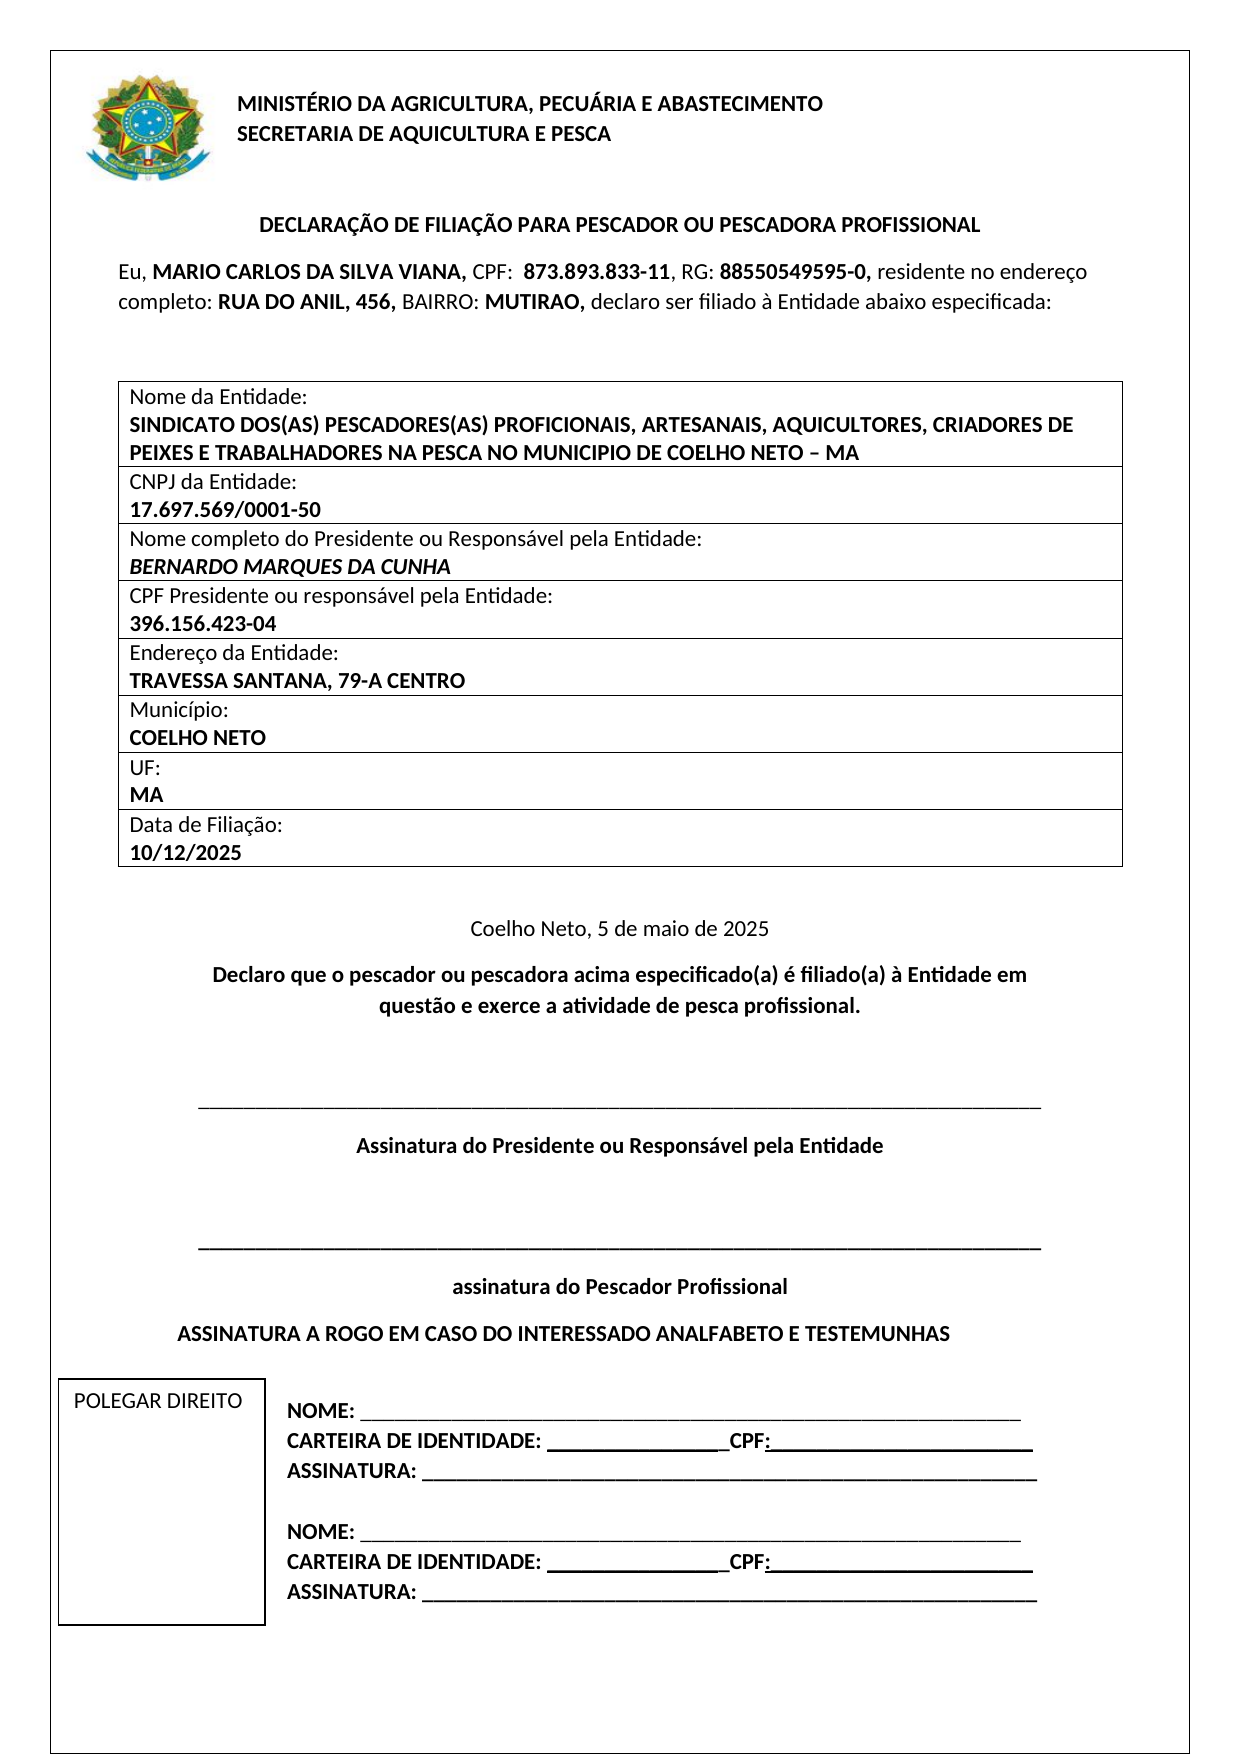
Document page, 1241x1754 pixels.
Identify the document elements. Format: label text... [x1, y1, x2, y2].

text ASSINATURA: ______________________________________________________ [266, 1577, 1063, 1605]
table_cell Data de Filiação: 10/12/2025 [119, 810, 1122, 866]
table_header Nome da Entidade: SINDICATO DOS(AS) PESCADORES(AS) PROFICIONAIS, ARTESANAIS, AQUICULTORES, CRIADORES DE PEIXES E TRABALHADORES NA PESCA NO MUNICIPIO DE COELHO NETO – MA [119, 382, 1122, 466]
table_cell Nome completo do Presidente ou Responsável pela Entidade: BERNARDO MARQUES DA CUNHA [119, 524, 1122, 580]
text Declaro que o pescador ou pescadora acima especificado(a) é filiado(a) à Entidade em questão e exerce a atividade de pesca profissional. [177, 961, 1063, 1019]
text __________________________________________________________________________ [177, 1225, 1063, 1253]
table_cell UF: MA [119, 753, 1122, 809]
text SECRETARIA DE AQUICULTURA E PESCA [218, 119, 1063, 148]
text DECLARAÇÃO DE FILIAÇÃO PARA PESCADOR OU PESCADORA PROFISSIONAL [177, 210, 1063, 238]
text MINISTÉRIO DA AGRICULTURA, PECUÁRIA E ABASTECIMENTO [218, 89, 1063, 117]
table_cell CNPJ da Entidade: 17.697.569/0001-50 [119, 467, 1122, 523]
text CARTEIRA DE IDENTIDADE: ________________CPF:_______________________ [266, 1547, 1063, 1575]
text NOME: __________________________________________________________ [266, 1517, 1063, 1545]
table_cell CPF Presidente ou responsável pela Entidade: 396.156.423-04 [119, 581, 1122, 637]
text NOME: __________________________________________________________ [266, 1396, 1063, 1424]
picture [71, 59, 218, 193]
text Coelho Neto, 5 de maio de 2025 [177, 914, 1063, 942]
table_cell Endereço da Entidade: TRAVESSA SANTANA, 79-A CENTRO [119, 639, 1122, 694]
text Assinatura do Presidente ou Responsável pela Entidade [177, 1131, 1063, 1159]
text ASSINATURA: ______________________________________________________ [266, 1456, 1063, 1484]
table_cell Município: COELHO NETO [119, 696, 1122, 752]
text Eu, MARIO CARLOS DA SILVA VIANA, CPF: 873.893.833-11, RG: 88550549595-0, residente no endereço completo: RUA DO ANIL, 456, BAIRRO: MUTIRAO, declaro ser filiado à Entidade abaixo especificada: [118, 257, 1167, 315]
text __________________________________________________________________________ [177, 1084, 1063, 1112]
text ASSINATURA A ROGO EM CASO DO INTERESSADO ANALFABETO E TESTEMUNHAS [177, 1319, 1063, 1347]
text CARTEIRA DE IDENTIDADE: ________________CPF:_______________________ [266, 1426, 1063, 1454]
text assinatura do Pescador Profissional [177, 1272, 1063, 1300]
